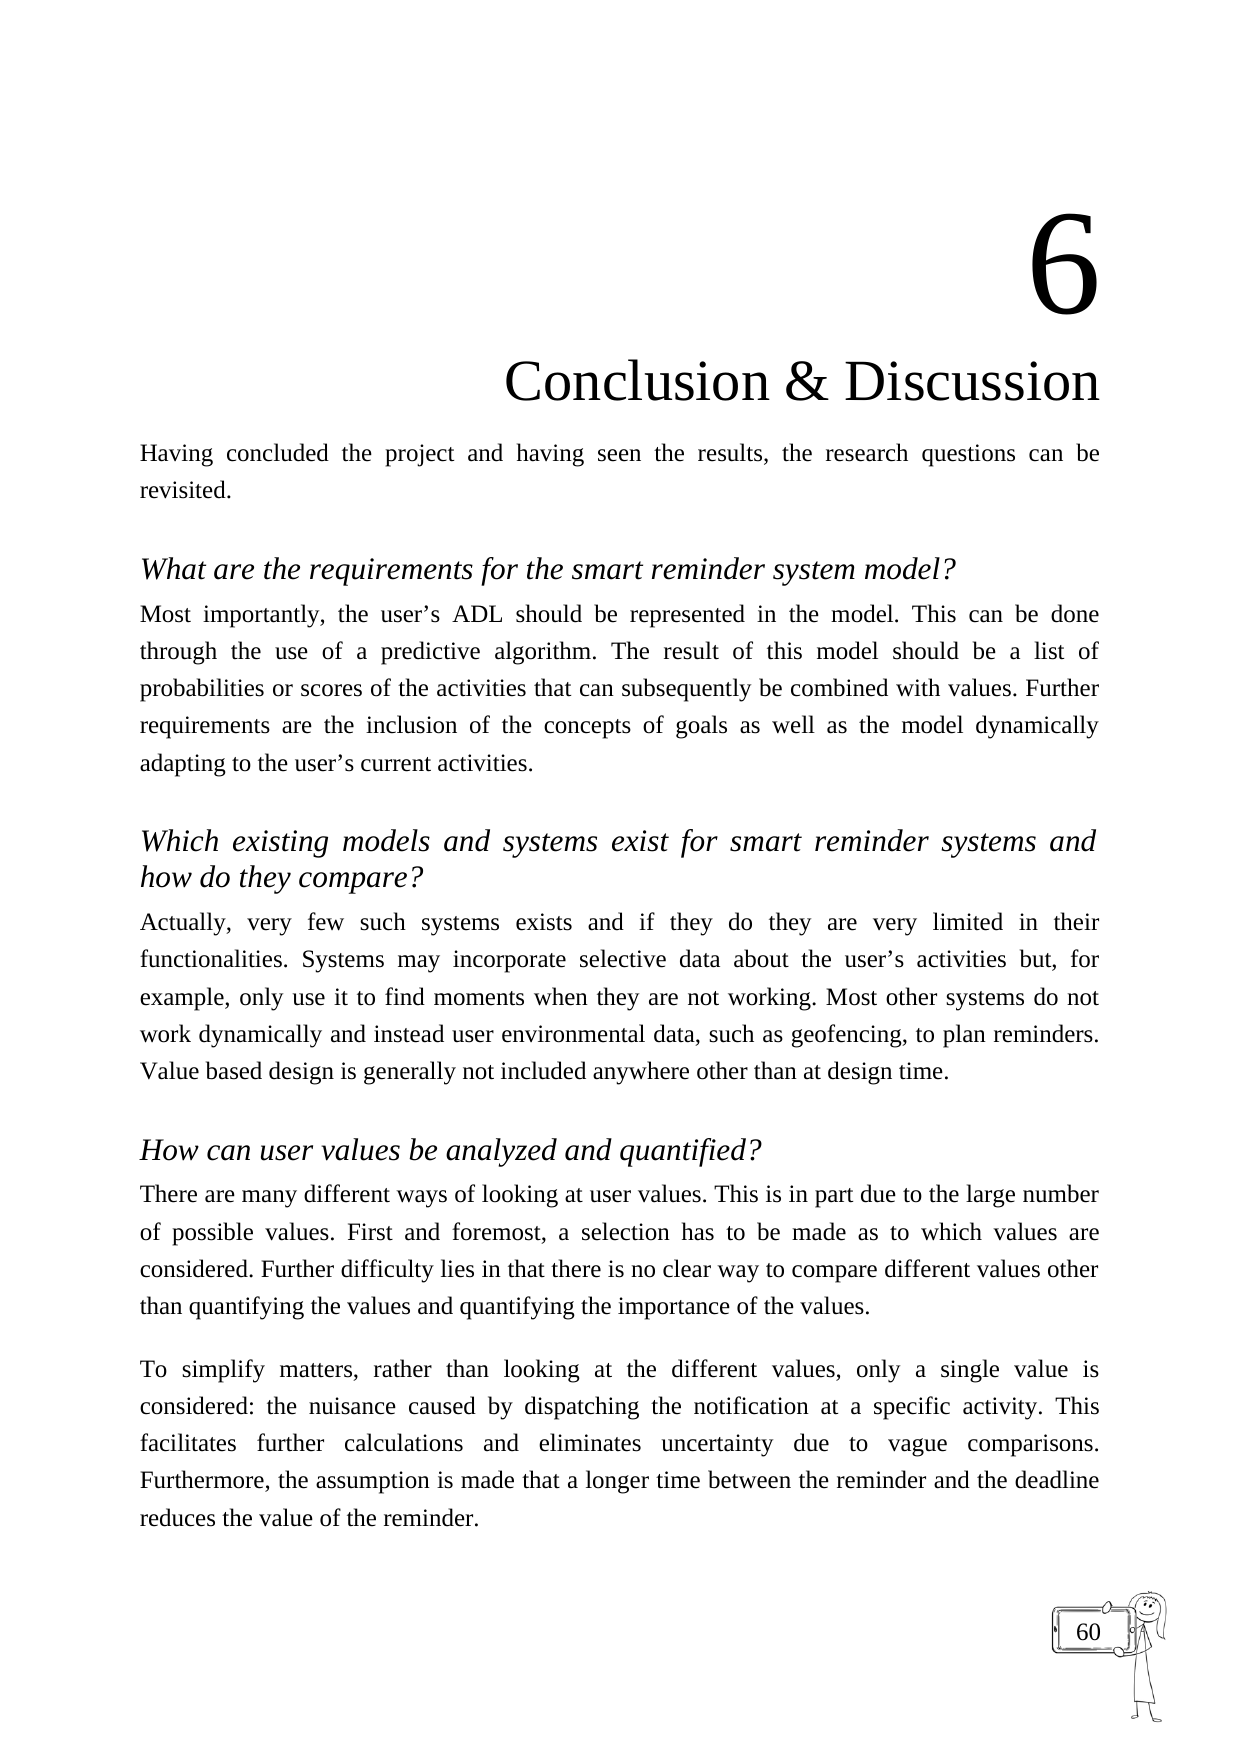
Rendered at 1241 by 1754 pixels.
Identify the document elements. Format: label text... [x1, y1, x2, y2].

text To simplify matters, rather than looking at the different values, only a single value is considered: the nuisance caused by dispatching the notification at a specific activity. This facilitates further calculations and eliminates uncertainty due to vague comparisons. Furthermore, the assumption is made that a longer time between the reminder and the deadline reduces the value of the reminder. [139, 1354, 1101, 1532]
subtitle Conclusion & Discussion [139, 174, 1101, 413]
text There are many different ways of looking at user values. This is in part due to the large number of possible values. First and foremost, a selection has to be made as to which values are considered. Further difficulty lies in that there is no clear way to compare different values other than quantifying the values and quantifying the importance of the values. [139, 1179, 1101, 1320]
picture [1047, 1588, 1170, 1724]
text Actually, very few such systems exists and if they do they are very limited in their functionalities. Systems may incorporate selective data about the user’s activities but, for example, only use it to find moments when they are not working. Most other systems do not work dynamically and instead user environmental data, such as geofencing, to plan reminders. Value based design is generally not included anywhere other than at design time. [139, 907, 1101, 1085]
subtitle Which existing models and systems exist for smart reminder systems and how do they compare? [139, 823, 1101, 894]
subtitle What are the requirements for the smart reminder system model? [139, 550, 1101, 586]
text Having concluded the project and having seen the results, the research questions can be revisited. [139, 438, 1101, 504]
text Most importantly, the user’s ADL should be represented in the model. This can be done through the use of a predictive algorithm. The result of this model should be a list of probabilities or scores of the activities that can subsequently be combined with values. Further requirements are the inclusion of the concepts of goals as well as the model dynamically adapting to the user’s current activities. [139, 599, 1101, 777]
subtitle How can user values be analyzed and quantified? [139, 1131, 1101, 1167]
